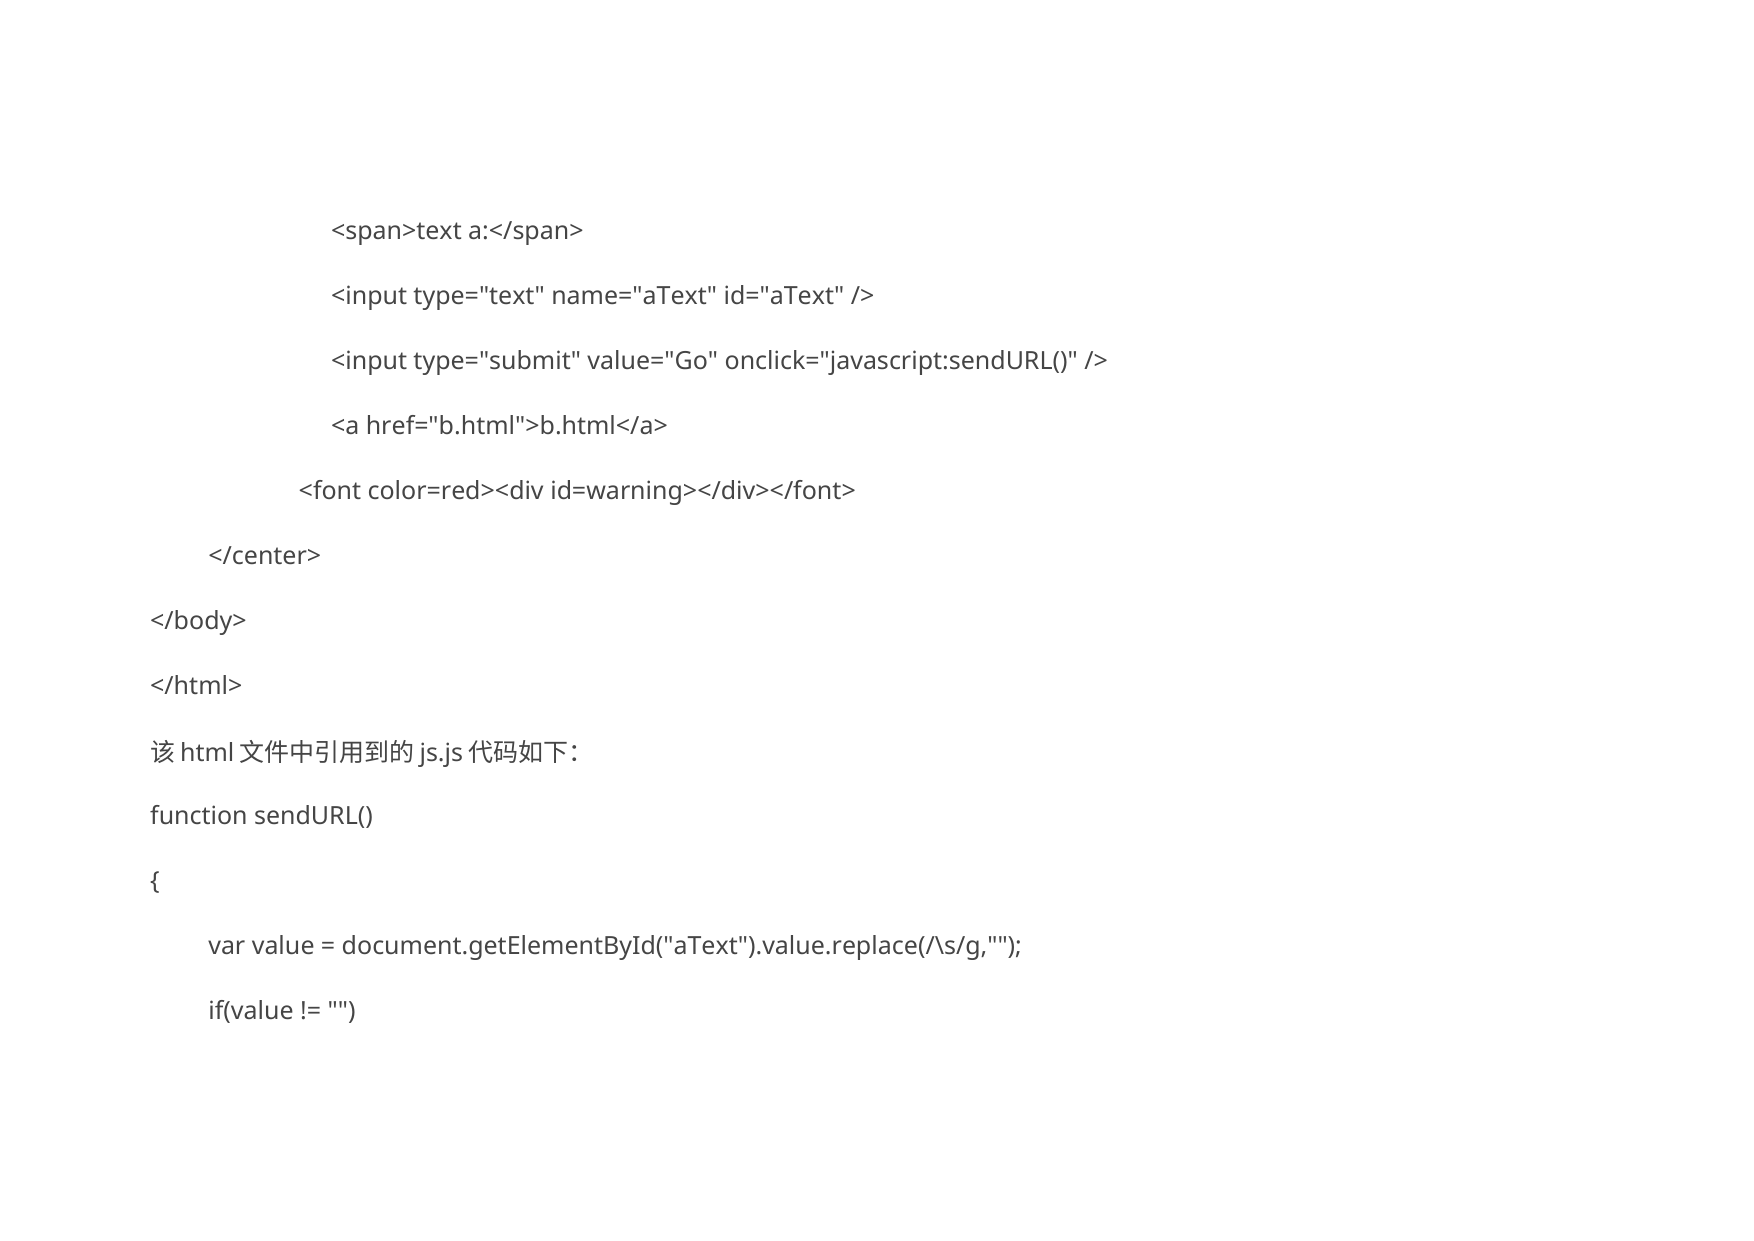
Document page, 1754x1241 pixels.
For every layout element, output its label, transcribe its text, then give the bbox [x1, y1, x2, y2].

text </center> [150, 523, 1604, 588]
text </body> [150, 588, 1604, 653]
text <input type="text" name="aText" id="aText" /> [150, 263, 1604, 328]
text <span>text a:</span> [150, 198, 1604, 263]
text </html> [150, 653, 1604, 718]
text <input type="submit" value="Go" onclick="javascript:sendURL()" /> [150, 328, 1604, 393]
text var value = document.getElementById("aText").value.replace(/\s/g,""); [150, 913, 1604, 978]
text <font color=red><div id=warning></div></font> [150, 458, 1604, 523]
text 该html文件中引用到的js.js代码如下： [150, 718, 1604, 783]
text if(value != "") [150, 978, 1604, 1043]
text <a href="b.html">b.html</a> [150, 393, 1604, 458]
text { [150, 848, 1604, 913]
text function sendURL() [150, 783, 1604, 848]
